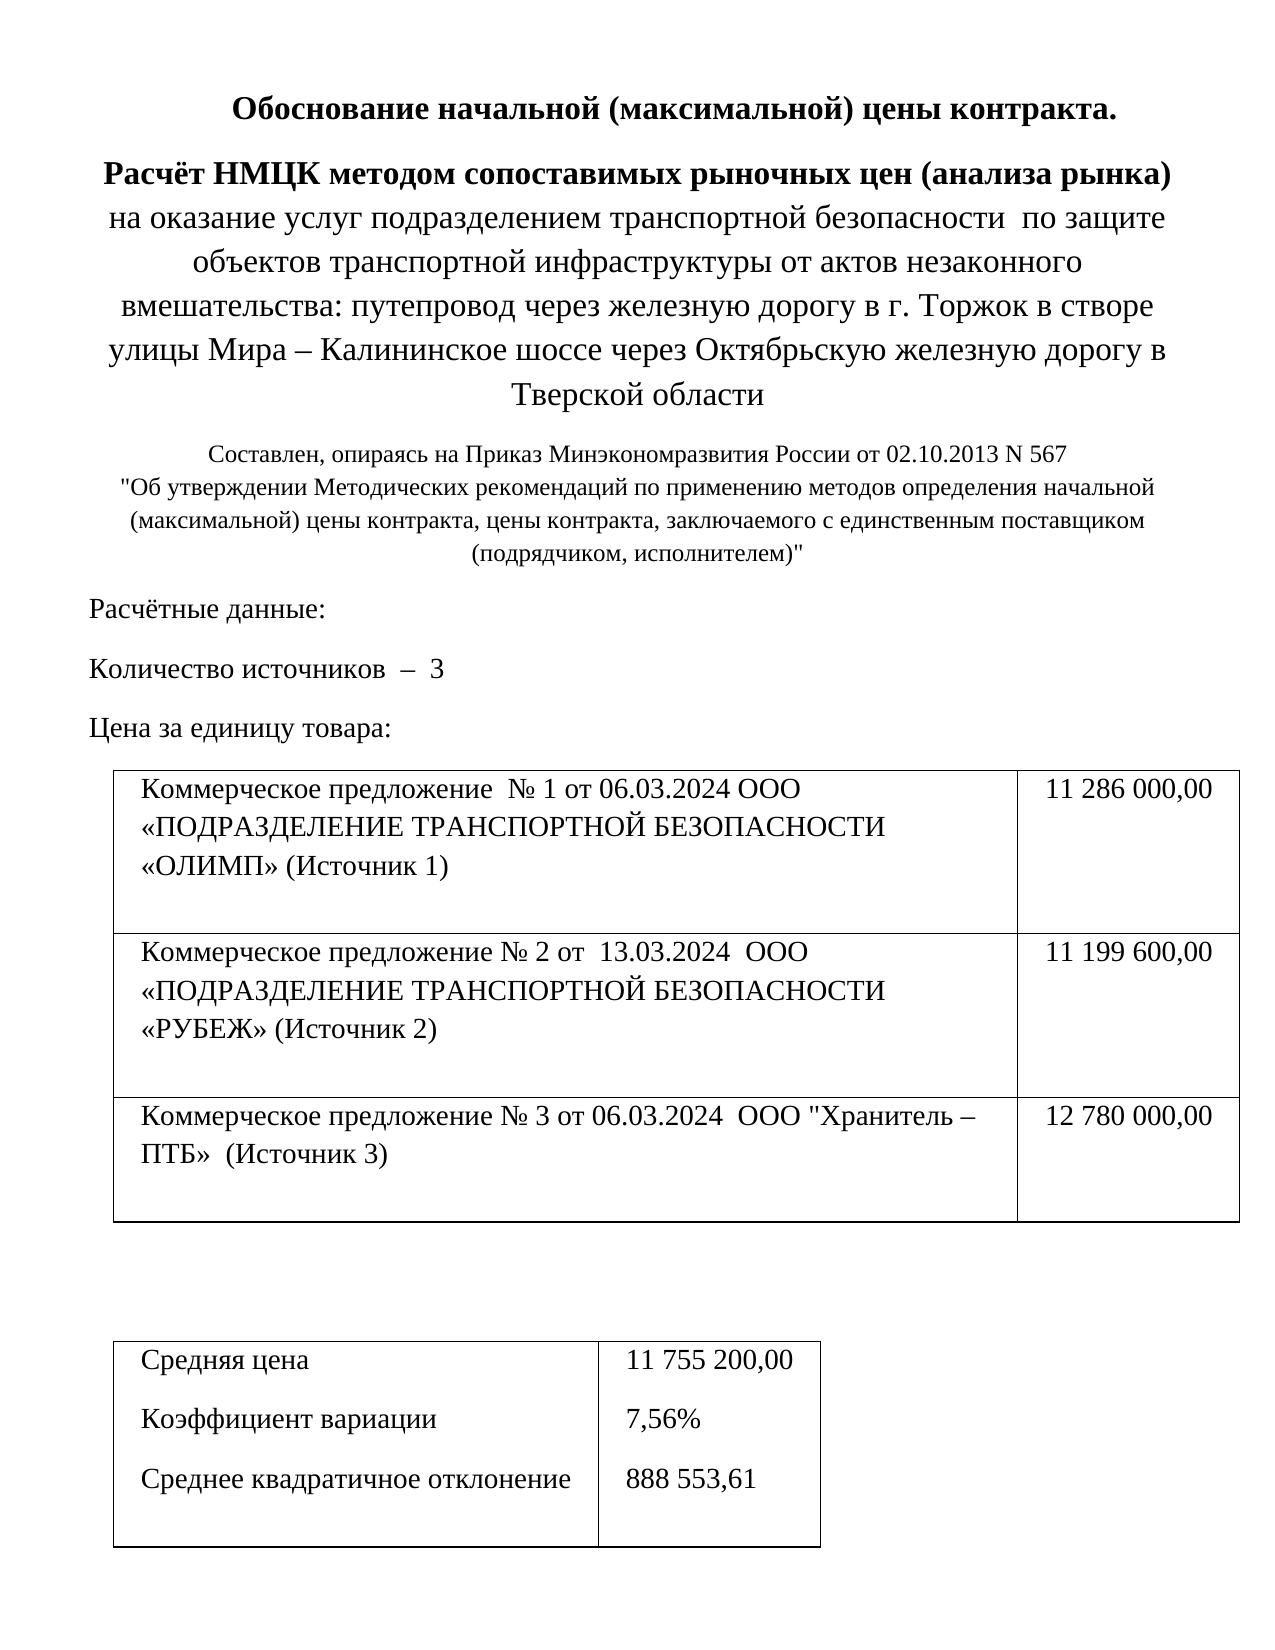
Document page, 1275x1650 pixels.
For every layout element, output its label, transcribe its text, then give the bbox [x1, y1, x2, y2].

text Расчётные данные: [88, 592, 1186, 625]
text Расчёт НМЦК методом сопоставимых рыночных цен (анализа рынка) на оказание услуг подразделением транспортной безопасности по защите объектов транспортной инфраструктуры от актов незаконного вмешательства: путепровод через железную дорогу в г. Торжок в створе улицы Мира – Калининское шоссе через Октябрьскую железную дорогу в Тверской области [88, 153, 1186, 412]
table_cell 12 780 000,00 [1018, 1098, 1239, 1221]
text Составлен, опираясь на Приказ Минэкономразвития России от 02.10.2013 N 567 "Об утверждении Методических рекомендаций по применению методов определения начальной (максимальной) цены контракта, цены контракта, заключаемого с единственным поставщиком (подрядчиком, исполнителем)" [88, 439, 1186, 566]
table_header Коммерческое предложение № 1 от 06.03.2024 ООО «ПОДРАЗДЕЛЕНИЕ ТРАНСПОРТНОЙ БЕЗОПАСНОСТИ «ОЛИМП» (Источник 1) [114, 771, 1017, 933]
text Цена за единицу товара: [88, 710, 1186, 744]
table_cell Коммерческое предложение № 3 от 06.03.2024 ООО "Хранитель – ПТБ» (Источник 3) [114, 1098, 1017, 1221]
table_header 11 286 000,00 [1018, 771, 1239, 933]
table_cell Коммерческое предложение № 2 от 13.03.2024 ООО «ПОДРАЗДЕЛЕНИЕ ТРАНСПОРТНОЙ БЕЗОПАСНОСТИ «РУБЕЖ» (Источник 2) [114, 934, 1017, 1097]
text Количество источников – 3 [88, 651, 1186, 684]
text Обоснование начальной (максимальной) цены контракта. [88, 88, 1186, 127]
table_header 11 755 200,00 7,56% 888 553,61 [599, 1342, 820, 1546]
table_header Средняя цена Коэффициент вариации Среднее квадратичное отклонение [114, 1342, 598, 1546]
table_cell 11 199 600,00 [1018, 934, 1239, 1097]
